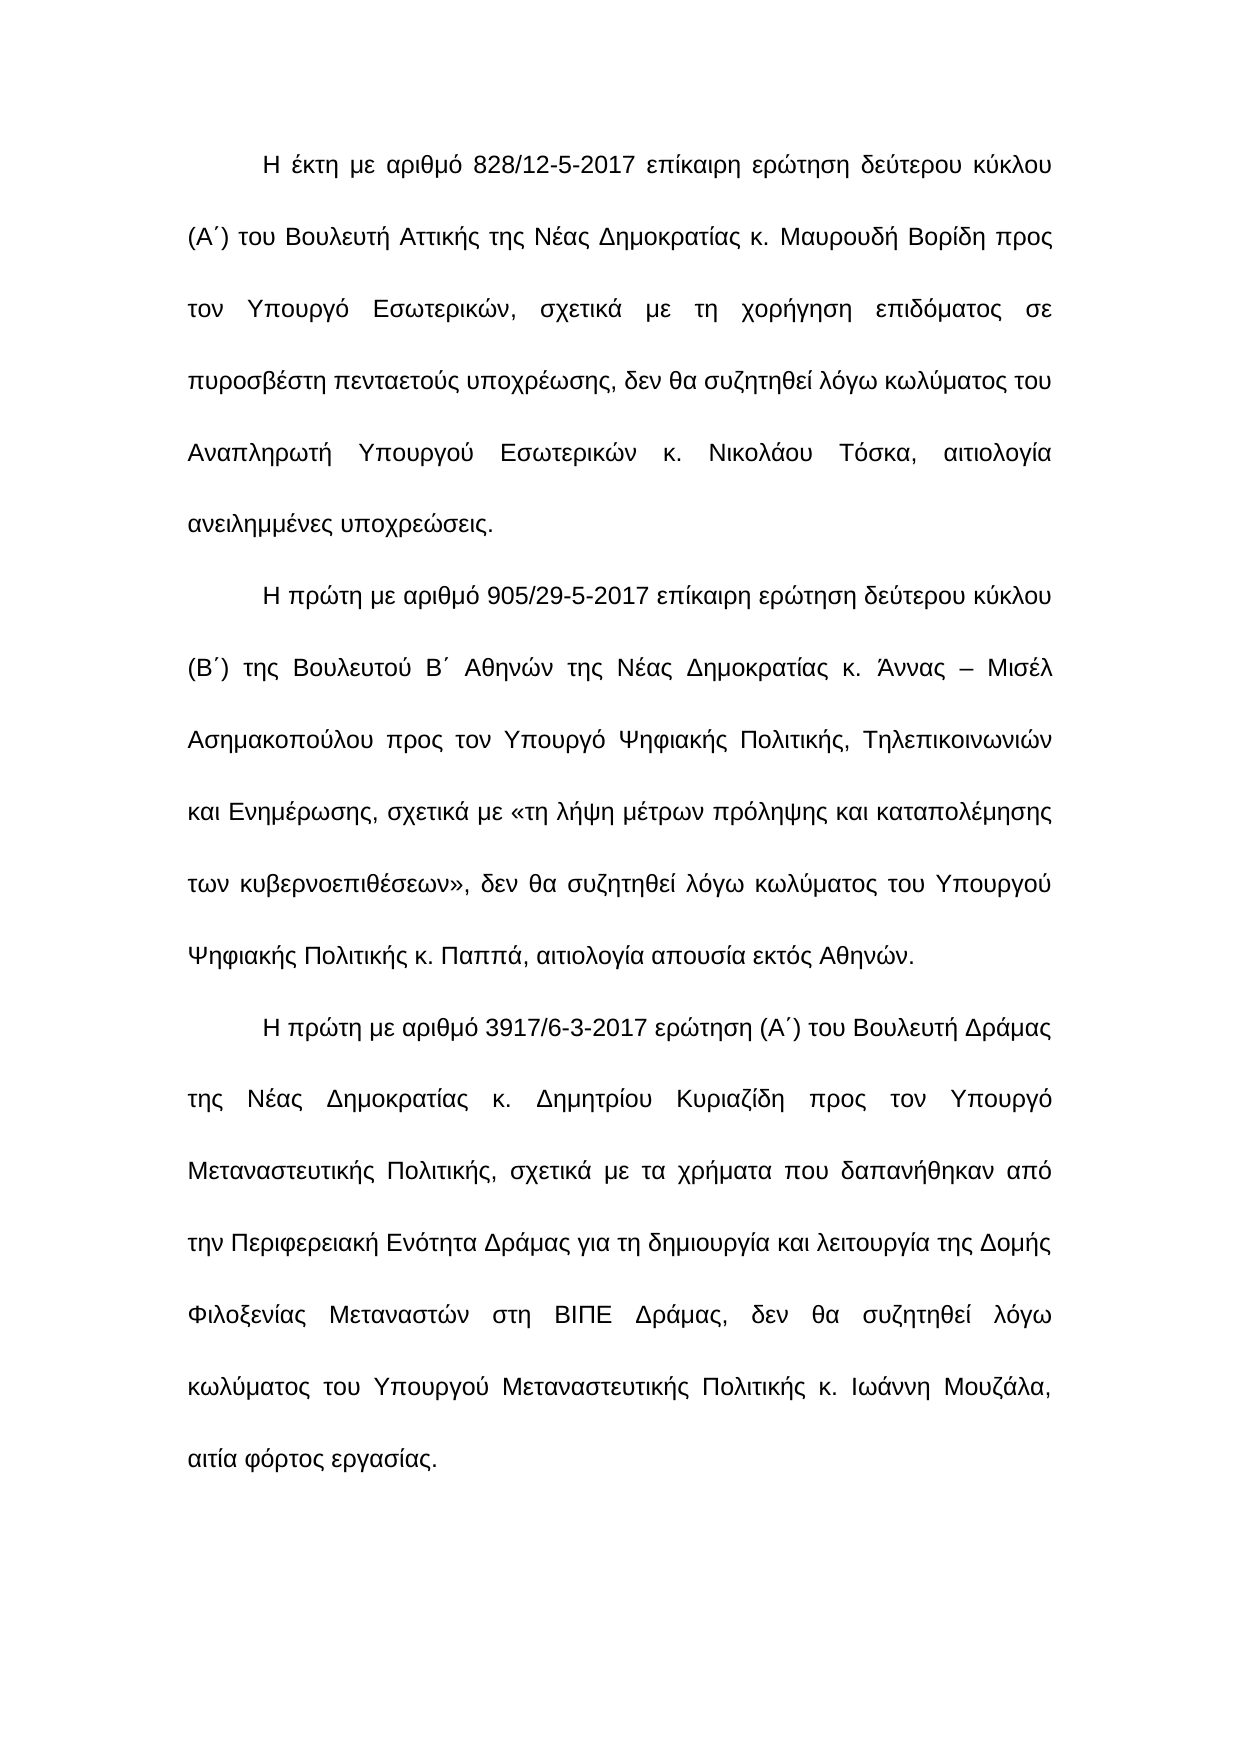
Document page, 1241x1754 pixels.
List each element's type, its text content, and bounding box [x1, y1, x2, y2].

text Η πρώτη με αριθμό 905/29-5-2017 επίκαιρη ερώτηση δεύτερου κύκλου (Β΄) της Βουλευτού Β΄ Αθηνών της Νέας Δημοκρατίας κ. Άννας – Μισέλ Ασημακοπούλου προς τον Υπουργό Ψηφιακής Πολιτικής, Τηλεπικοινωνιών και Ενημέρωσης, σχετικά με «τη λήψη μέτρων πρόληψης και καταπολέμησης των κυβερνοεπιθέσεων», δεν θα συζητηθεί λόγω κωλύματος του Υπουργού Ψηφιακής Πολιτικής κ. Παππά, αιτιολογία απουσία εκτός Αθηνών. [187, 581, 1053, 969]
text Η έκτη με αριθμό 828/12-5-2017 επίκαιρη ερώτηση δεύτερου κύκλου (Α΄) του Βουλευτή Αττικής της Νέας Δημοκρατίας κ. Μαυρουδή Βορίδη προς τον Υπουργό Εσωτερικών, σχετικά με τη χορήγηση επιδόματος σε πυροσβέστη πενταετούς υποχρέωσης, δεν θα συζητηθεί λόγω κωλύματος του Αναπληρωτή Υπουργού Εσωτερικών κ. Νικολάου Τόσκα, αιτιολογία ανειλημμένες υποχρεώσεις. [187, 150, 1053, 538]
text Η πρώτη με αριθμό 3917/6-3-2017 ερώτηση (Α΄) του Βουλευτή Δράμας της Νέας Δημοκρατίας κ. Δημητρίου Κυριαζίδη προς τον Υπουργό Μεταναστευτικής Πολιτικής, σχετικά με τα χρήματα που δαπανήθηκαν από την Περιφερειακή Ενότητα Δράμας για τη δημιουργία και λειτουργία της Δομής Φιλοξενίας Μεταναστών στη ΒΙΠΕ Δράμας, δεν θα συζητηθεί λόγω κωλύματος του Υπουργού Μεταναστευτικής Πολιτικής κ. Ιωάννη Μουζάλα, αιτία φόρτος εργασίας. [187, 1012, 1053, 1472]
